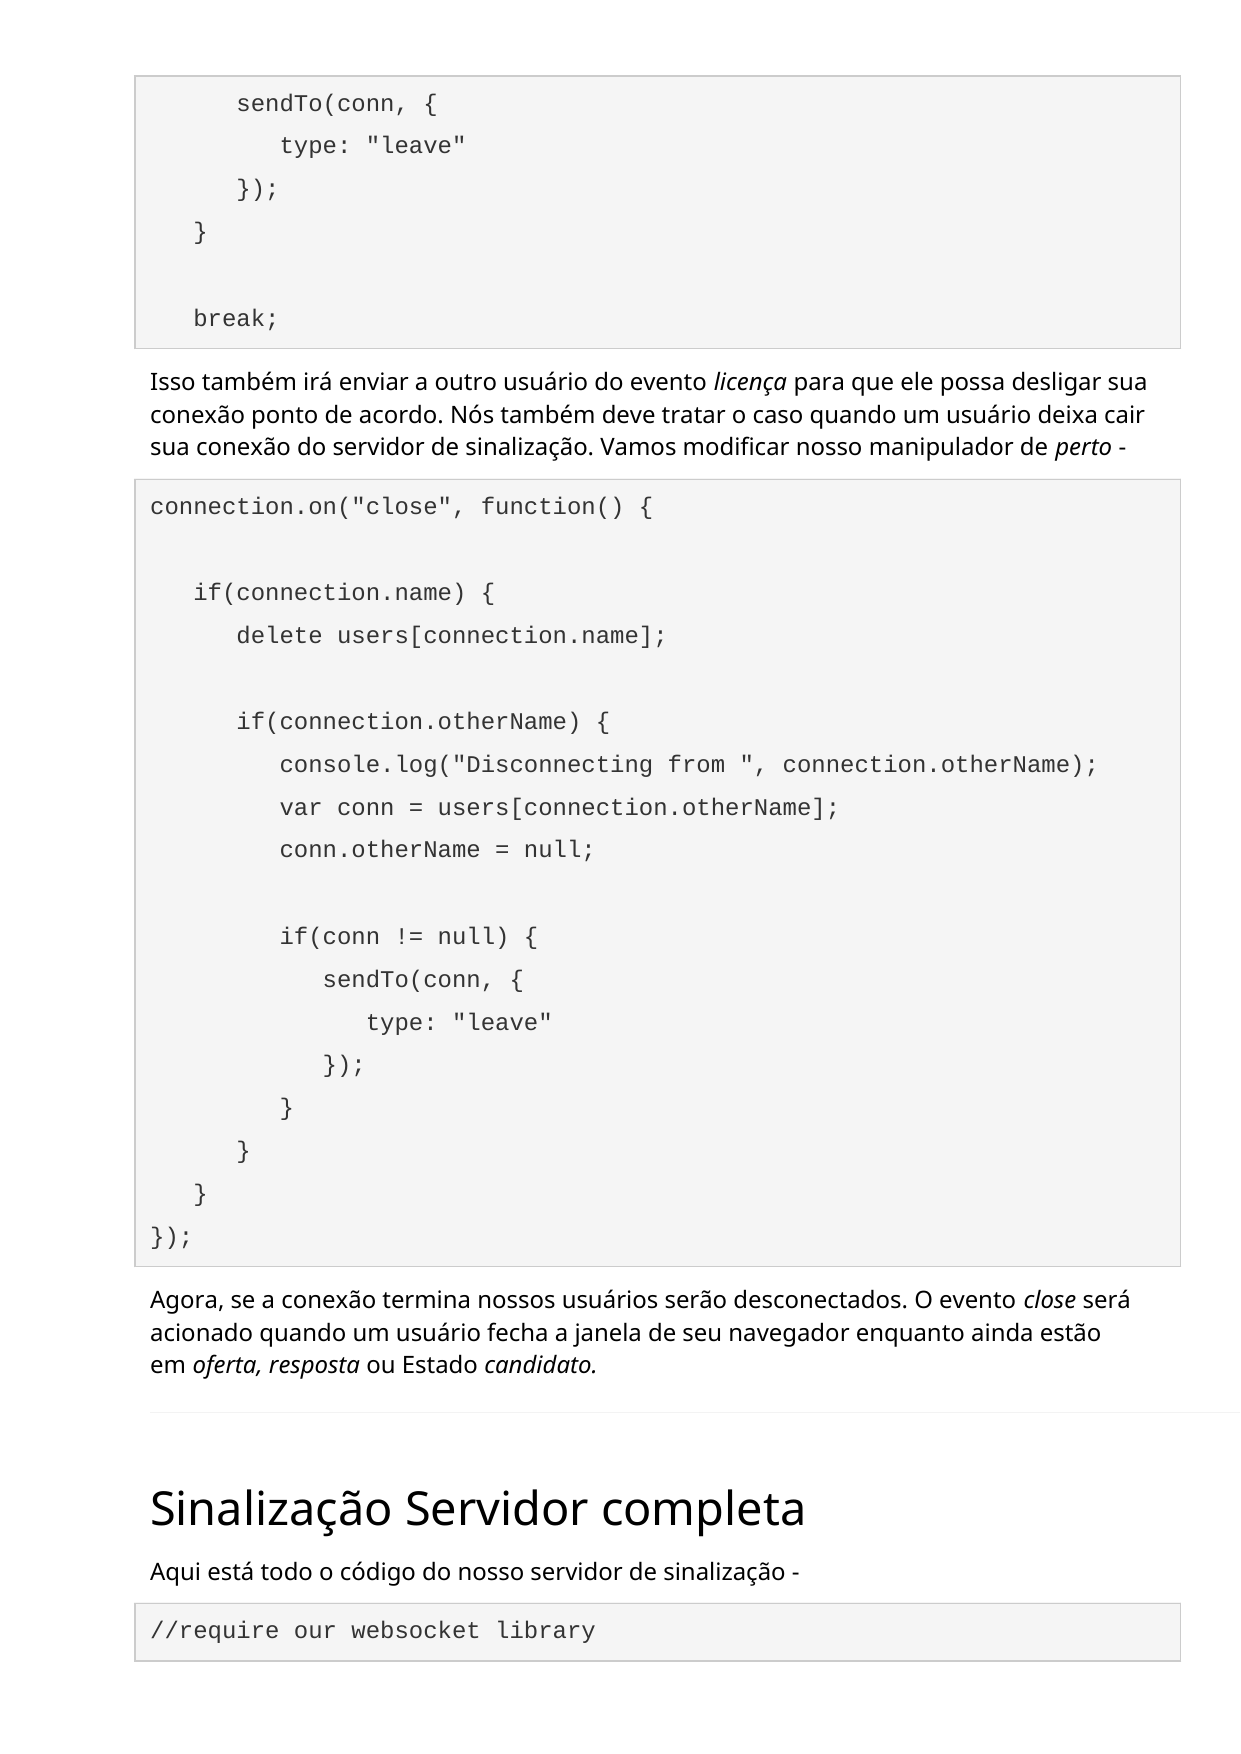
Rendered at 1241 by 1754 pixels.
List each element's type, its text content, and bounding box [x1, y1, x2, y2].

text break; [136, 290, 1180, 348]
text var conn = users[connection.otherName]; [136, 779, 1180, 822]
text delete users[connection.name]; [136, 607, 1180, 650]
text sendTo(conn, { [136, 77, 1180, 118]
text } [136, 203, 1180, 246]
text if(connection.otherName) { [136, 693, 1180, 736]
text type: "leave" [136, 994, 1180, 1037]
text } [136, 1079, 1180, 1122]
text type: "leave" [136, 118, 1180, 161]
text }); [136, 1208, 1180, 1266]
text if(connection.name) { [136, 564, 1180, 607]
text if(conn != null) { [136, 908, 1180, 951]
text }); [136, 1037, 1180, 1079]
text //require our websocket library [136, 1604, 1180, 1660]
text }); [136, 161, 1180, 203]
text Sinalização Servidor completa [150, 1475, 1165, 1539]
text Agora, se a conexão termina nossos usuários serão desconectados. O evento close será acionado quando um usuário fecha a janela de seu navegador enquanto ainda estão em oferta, resposta ou Estado candidato. [150, 1283, 1165, 1381]
text conn.otherName = null; [136, 822, 1180, 864]
text } [136, 1122, 1180, 1165]
text Isso também irá enviar a outro usuário do evento licença para que ele possa desligar sua conexão ponto de acordo. Nós também deve tratar o caso quando um usuário deixa cair sua conexão do servidor de sinalização. Vamos modificar nosso manipulador de perto - [150, 365, 1165, 463]
text connection.on("close", function() { [136, 480, 1180, 521]
text } [136, 1165, 1180, 1208]
text console.log("Disconnecting from ", connection.otherName); [136, 736, 1180, 779]
text Aqui está todo o código do nosso servidor de sinalização - [150, 1554, 1165, 1587]
text sendTo(conn, { [136, 951, 1180, 994]
